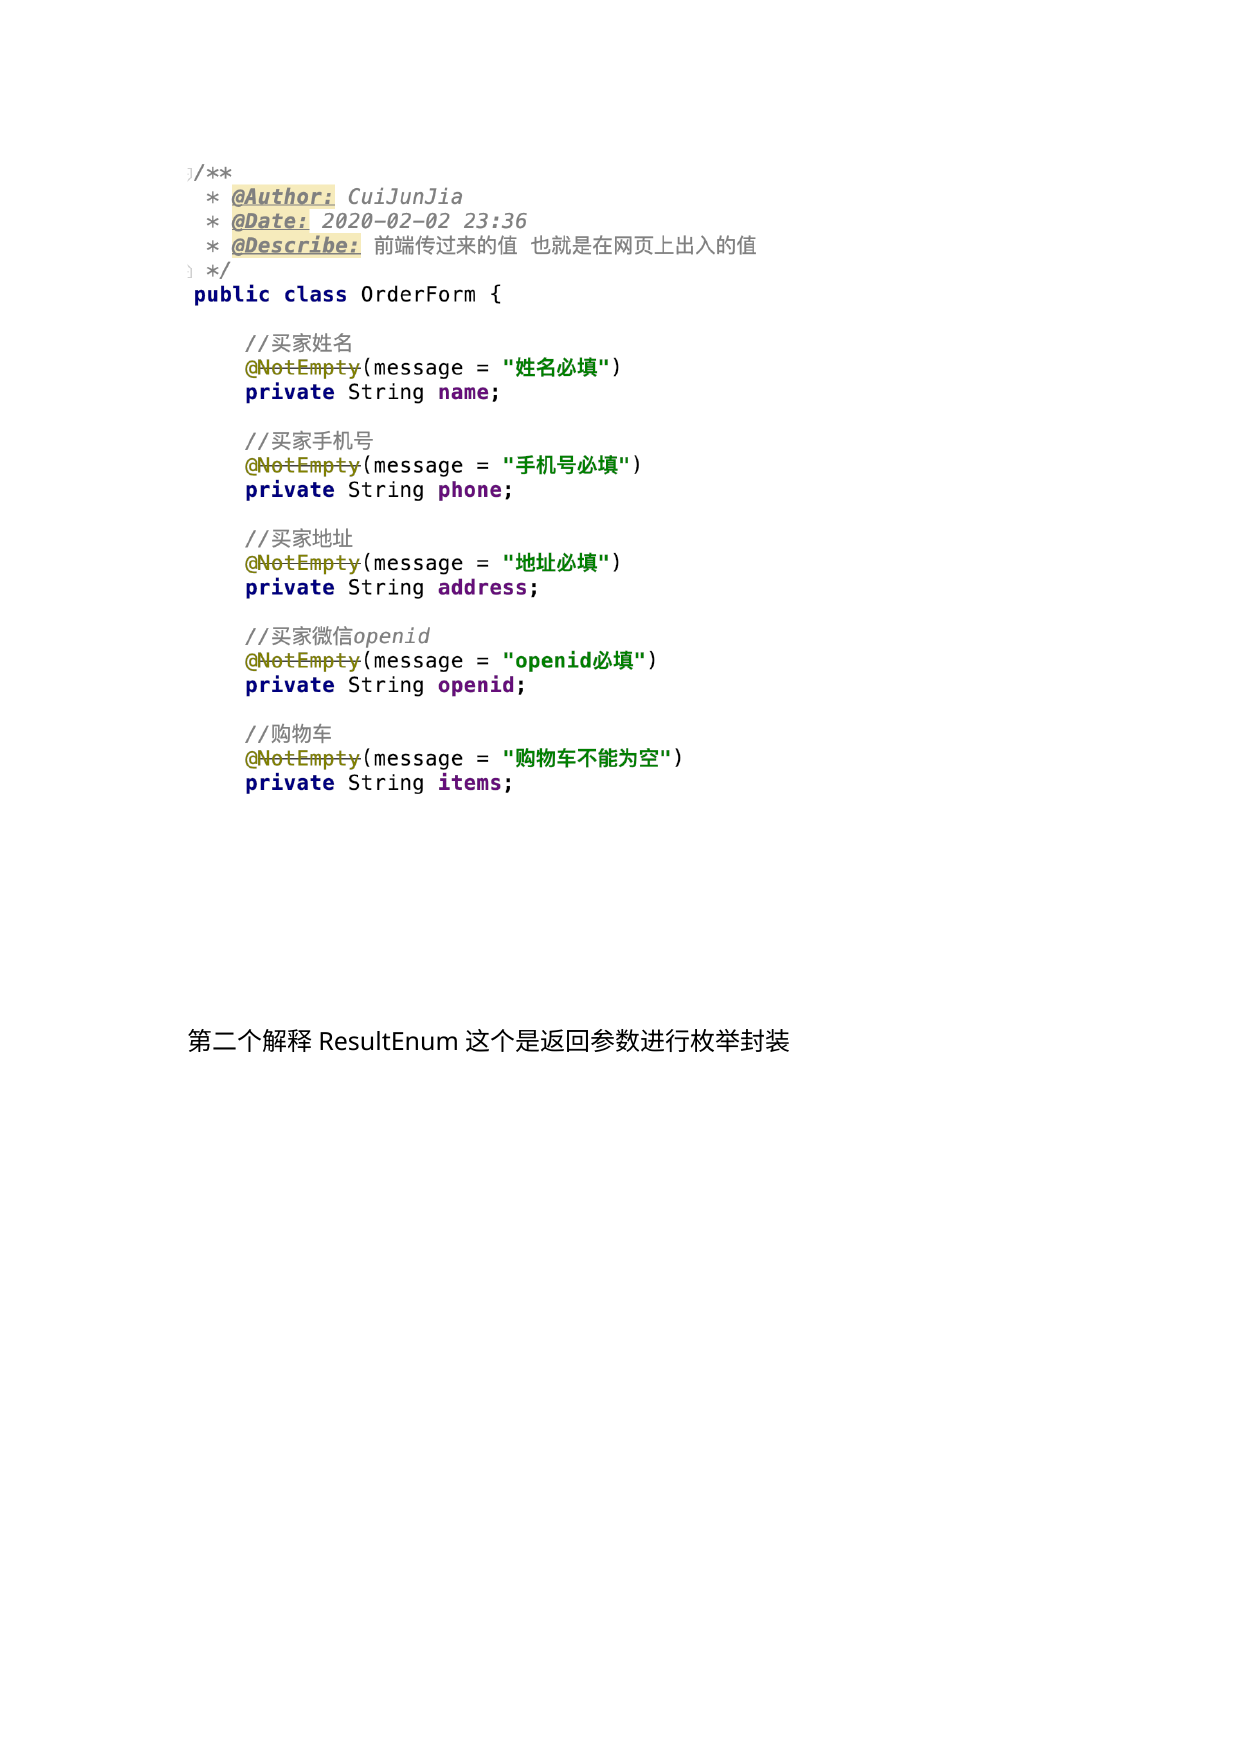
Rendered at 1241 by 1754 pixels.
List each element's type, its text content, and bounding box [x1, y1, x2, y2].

text 第二个解释 ResultEnum 这个是返回参数进行枚举封装 [187, 1007, 1053, 1072]
picture [187, 162, 826, 819]
